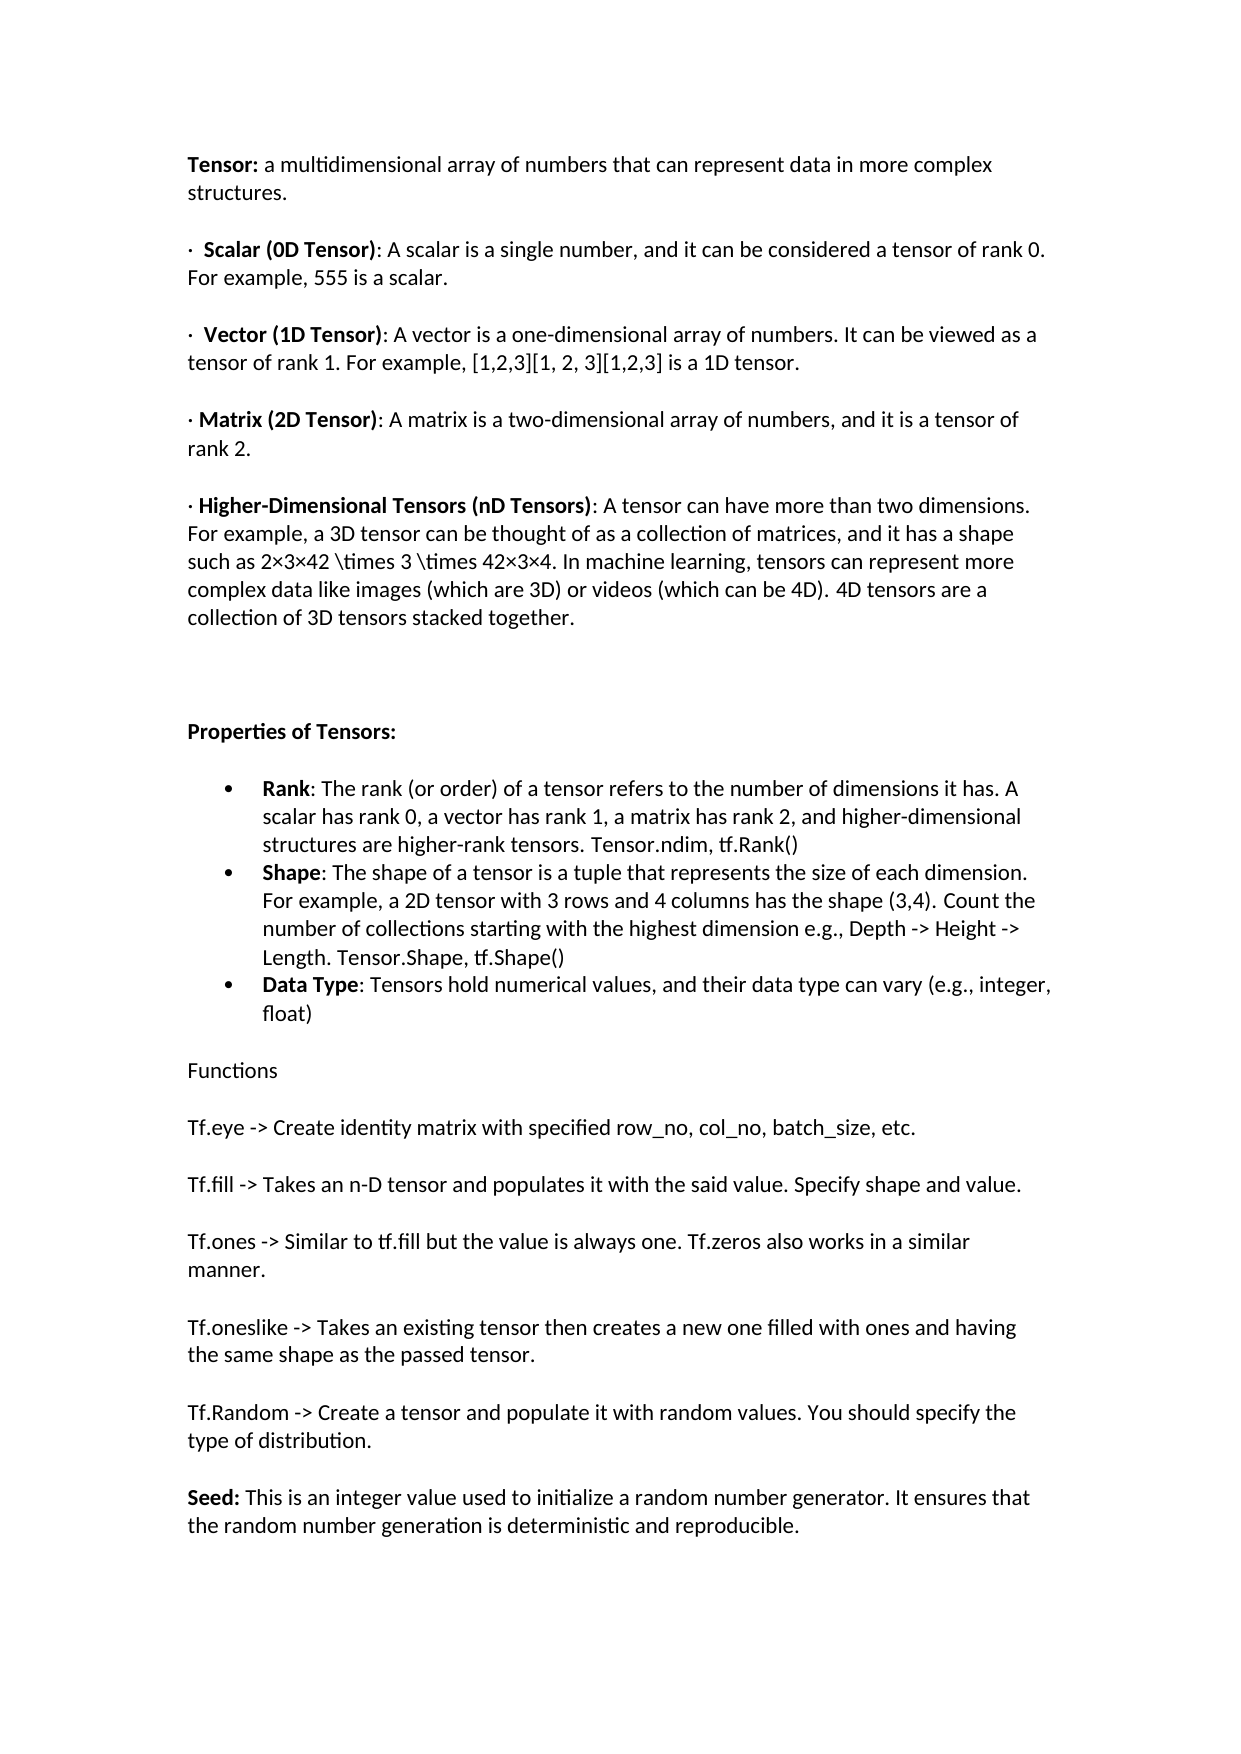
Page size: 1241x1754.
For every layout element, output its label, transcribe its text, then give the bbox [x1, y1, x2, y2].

text Tf.eye -> Create identity matrix with specified row_no, col_no, batch_size, etc. [187, 1113, 1053, 1141]
list Shape: The shape of a tensor is a tuple that represents the size of each dimension. For example, a 2D tensor with 3 rows and 4 columns has the shape (3,4). Count the number of collections starting with the highest dimension e.g., Depth -> Height -> Length. Tensor.Shape, tf.Shape() [225, 858, 1053, 971]
list Data Type: Tensors hold numerical values, and their data type can vary (e.g., integer, float) [225, 971, 1053, 1027]
text Tf.ones -> Similar to tf.fill but the value is always one. Tf.zeros also works in a similar manner. [187, 1227, 1053, 1283]
text Tf.Random -> Create a tensor and populate it with random values. You should specify the type of distribution. [187, 1398, 1053, 1454]
text Seed: This is an integer value used to initialize a random number generator. It ensures that the random number generation is deterministic and reproducible. [187, 1483, 1053, 1539]
text Tf.oneslike -> Takes an existing tensor then creates a new one filled with ones and having the same shape as the passed tensor. [187, 1313, 1053, 1369]
text Tf.fill -> Takes an n-D tensor and populates it with the said value. Specify shape and value. [187, 1170, 1053, 1198]
text · Vector (1D Tensor): A vector is a one-dimensional array of numbers. It can be viewed as a tensor of rank 1. For example, [1,2,3][1, 2, 3][1,2,3] is a 1D tensor. [187, 320, 1053, 376]
text Tensor: a multidimensional array of numbers that can represent data in more complex structures. [187, 150, 1053, 206]
text Functions [187, 1056, 1053, 1084]
text · Matrix (2D Tensor): A matrix is a two-dimensional array of numbers, and it is a tensor of rank 2. [187, 406, 1053, 462]
text · Scalar (0D Tensor): A scalar is a single number, and it can be considered a tensor of rank 0. For example, 555 is a scalar. [187, 235, 1053, 291]
subtitle Properties of Tensors: [187, 717, 1053, 745]
list Rank: The rank (or order) of a tensor refers to the number of dimensions it has. A scalar has rank 0, a vector has rank 1, a matrix has rank 2, and higher-dimensional structures are higher-rank tensors. Tensor.ndim, tf.Rank() [225, 774, 1053, 858]
text · Higher-Dimensional Tensors (nD Tensors): A tensor can have more than two dimensions. For example, a 3D tensor can be thought of as a collection of matrices, and it has a shape such as 2×3×42 \times 3 \times 42×3×4. In machine learning, tensors can represent more complex data like images (which are 3D) or videos (which can be 4D). 4D tensors are a collection of 3D tensors stacked together. [187, 491, 1053, 631]
